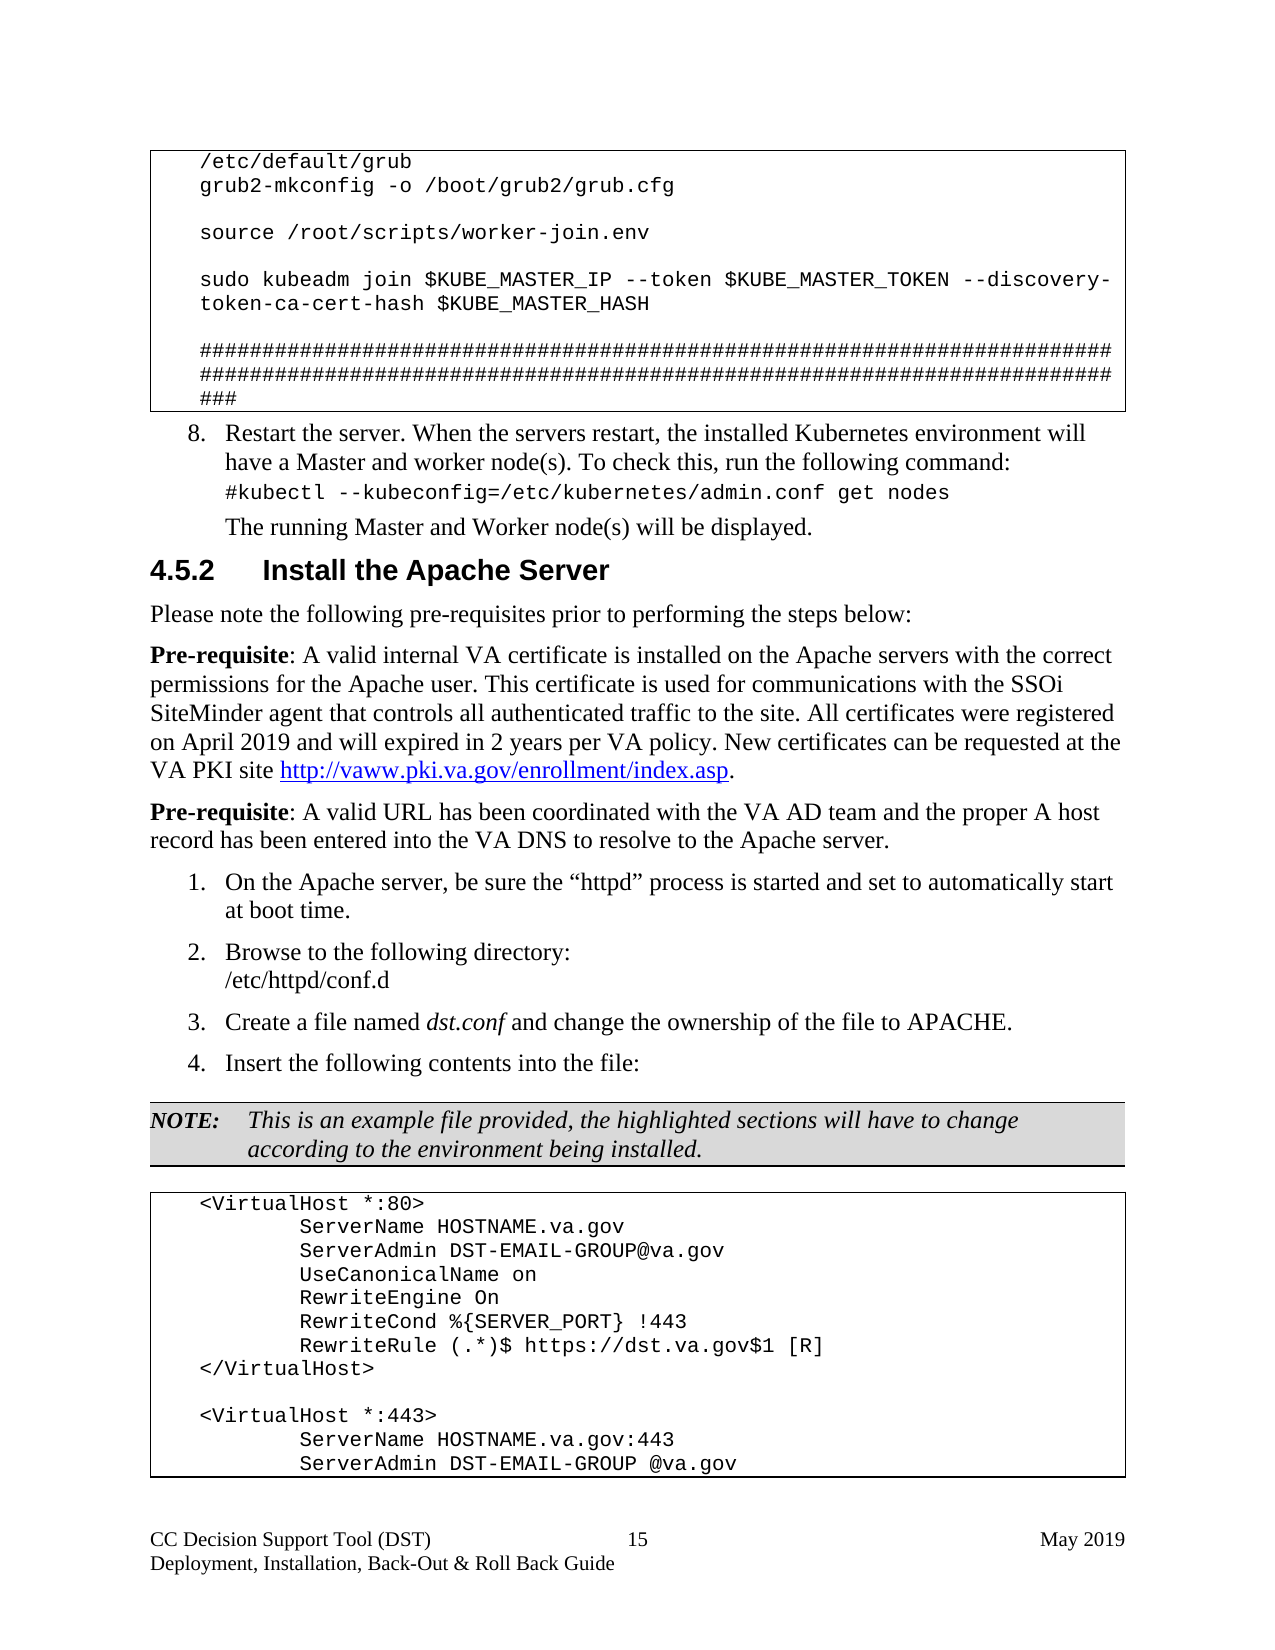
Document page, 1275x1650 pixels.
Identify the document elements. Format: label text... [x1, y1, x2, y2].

subtitle Install the Apache Server [150, 553, 1125, 587]
text Restart the server. When the servers restart, the installed Kubernetes environment will have a Master and worker node(s). To check this, run the following command: [187, 418, 1125, 476]
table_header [151, 151, 1125, 411]
list On the Apache server, be sure the “httpd” process is started and set to automatically start at boot time. [187, 867, 1125, 924]
text Please note the following pre-requisites prior to performing the steps below: [150, 599, 1125, 628]
text Pre-requisite: A valid URL has been coordinated with the VA AD team and the proper A host record has been entered into the VA DNS to resolve to the Apache server. [150, 797, 1125, 854]
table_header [151, 1193, 1125, 1476]
list Insert the following contents into the file: [187, 1048, 1125, 1077]
list Create a file named dst.conf and change the ownership of the file to APACHE. [187, 1007, 1125, 1036]
list Browse to the following directory: /etc/httpd/conf.d [187, 937, 1125, 994]
text Pre-requisite: A valid internal VA certificate is installed on the Apache servers with the correct permissions for the Apache user. This certificate is used for communications with the SSOi SiteMinder agent that controls all authenticated traffic to the site. All certificates were registered on April 2019 and will expired in 2 years per VA policy. New certificates can be requested at the VA PKI site http://vaww.pki.va.gov/enrollment/index.asp. [150, 641, 1125, 784]
text This is an example file provided, the highlighted sections will have to change according to the environment being installed. [150, 1103, 1125, 1165]
list The running Master and Worker node(s) will be displayed. [225, 512, 1125, 541]
list #kubectl --kubeconfig=/etc/kubernetes/admin.conf get nodes [225, 482, 1125, 506]
